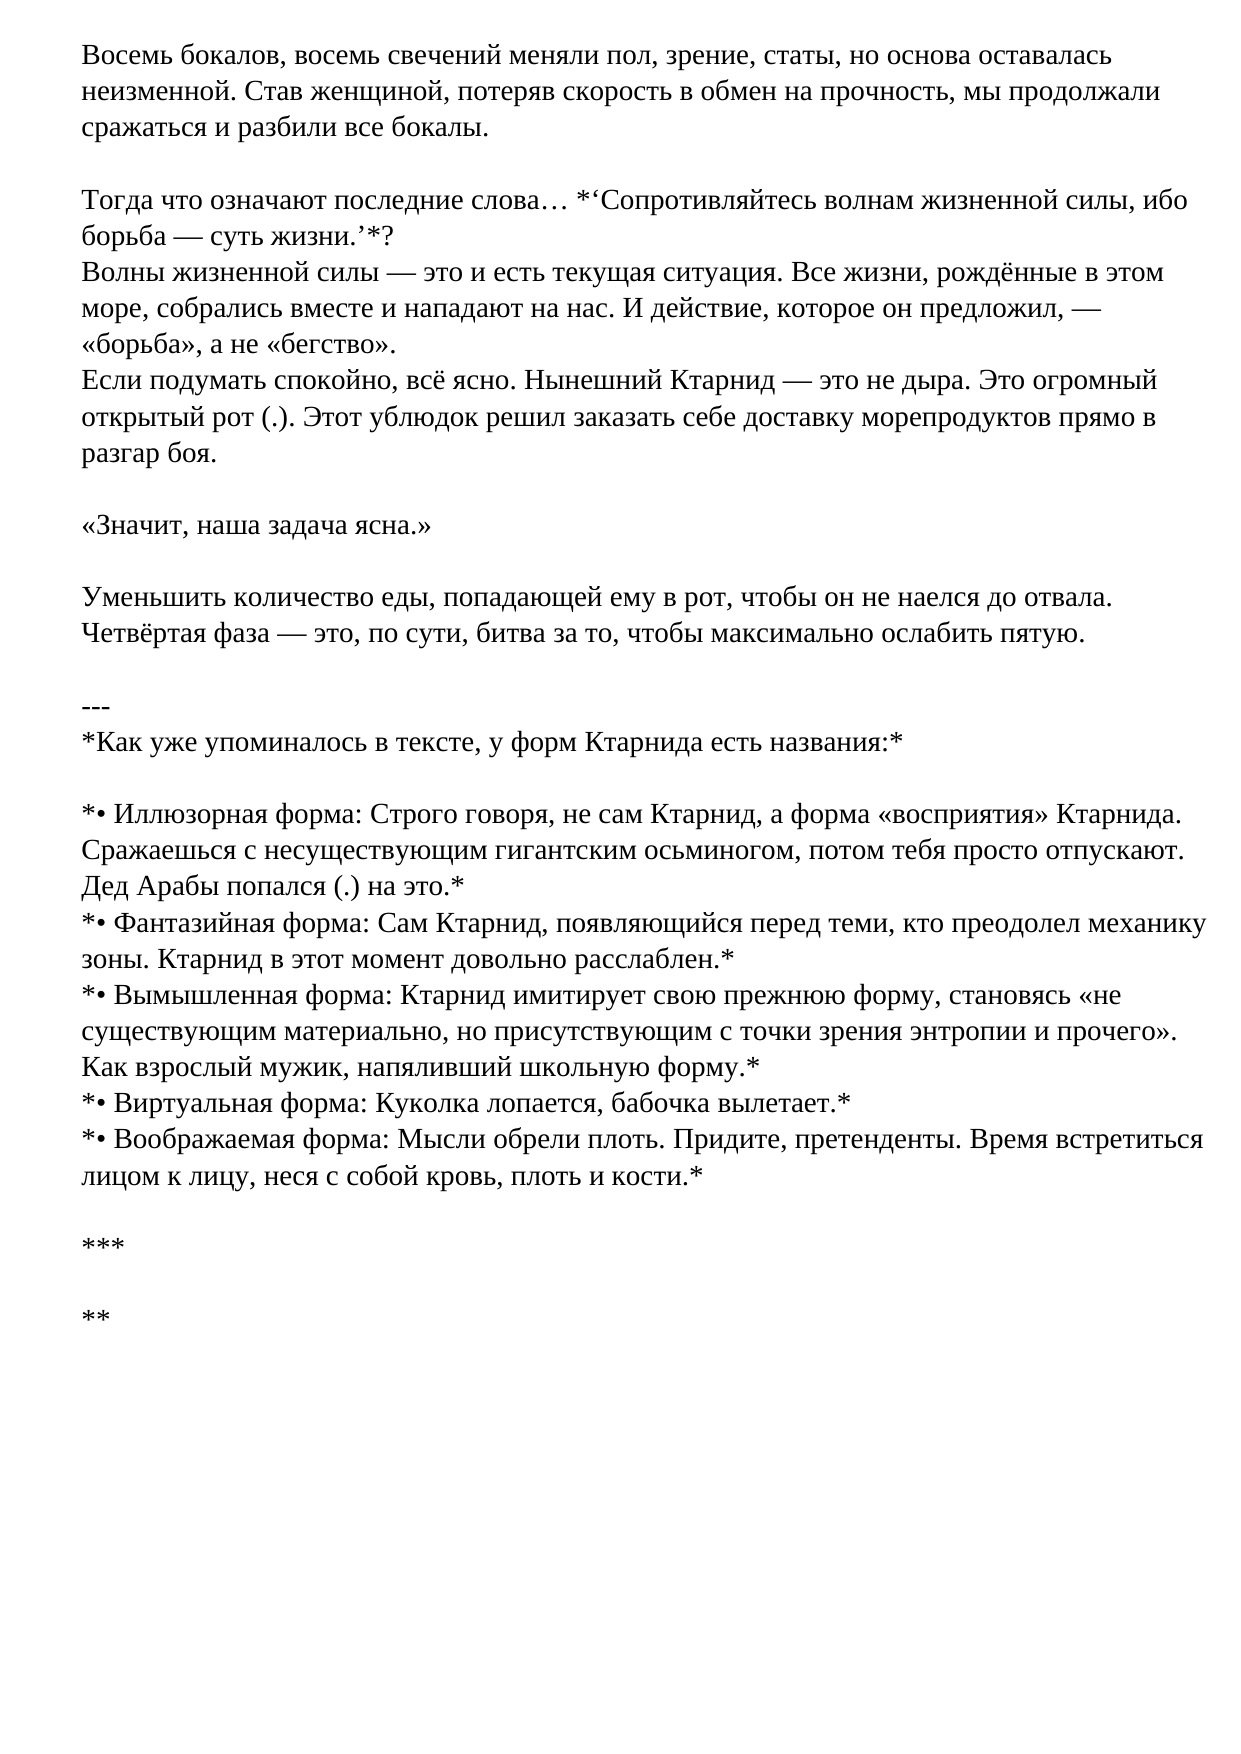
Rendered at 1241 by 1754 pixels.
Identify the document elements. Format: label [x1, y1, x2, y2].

text [81, 37, 1215, 1336]
